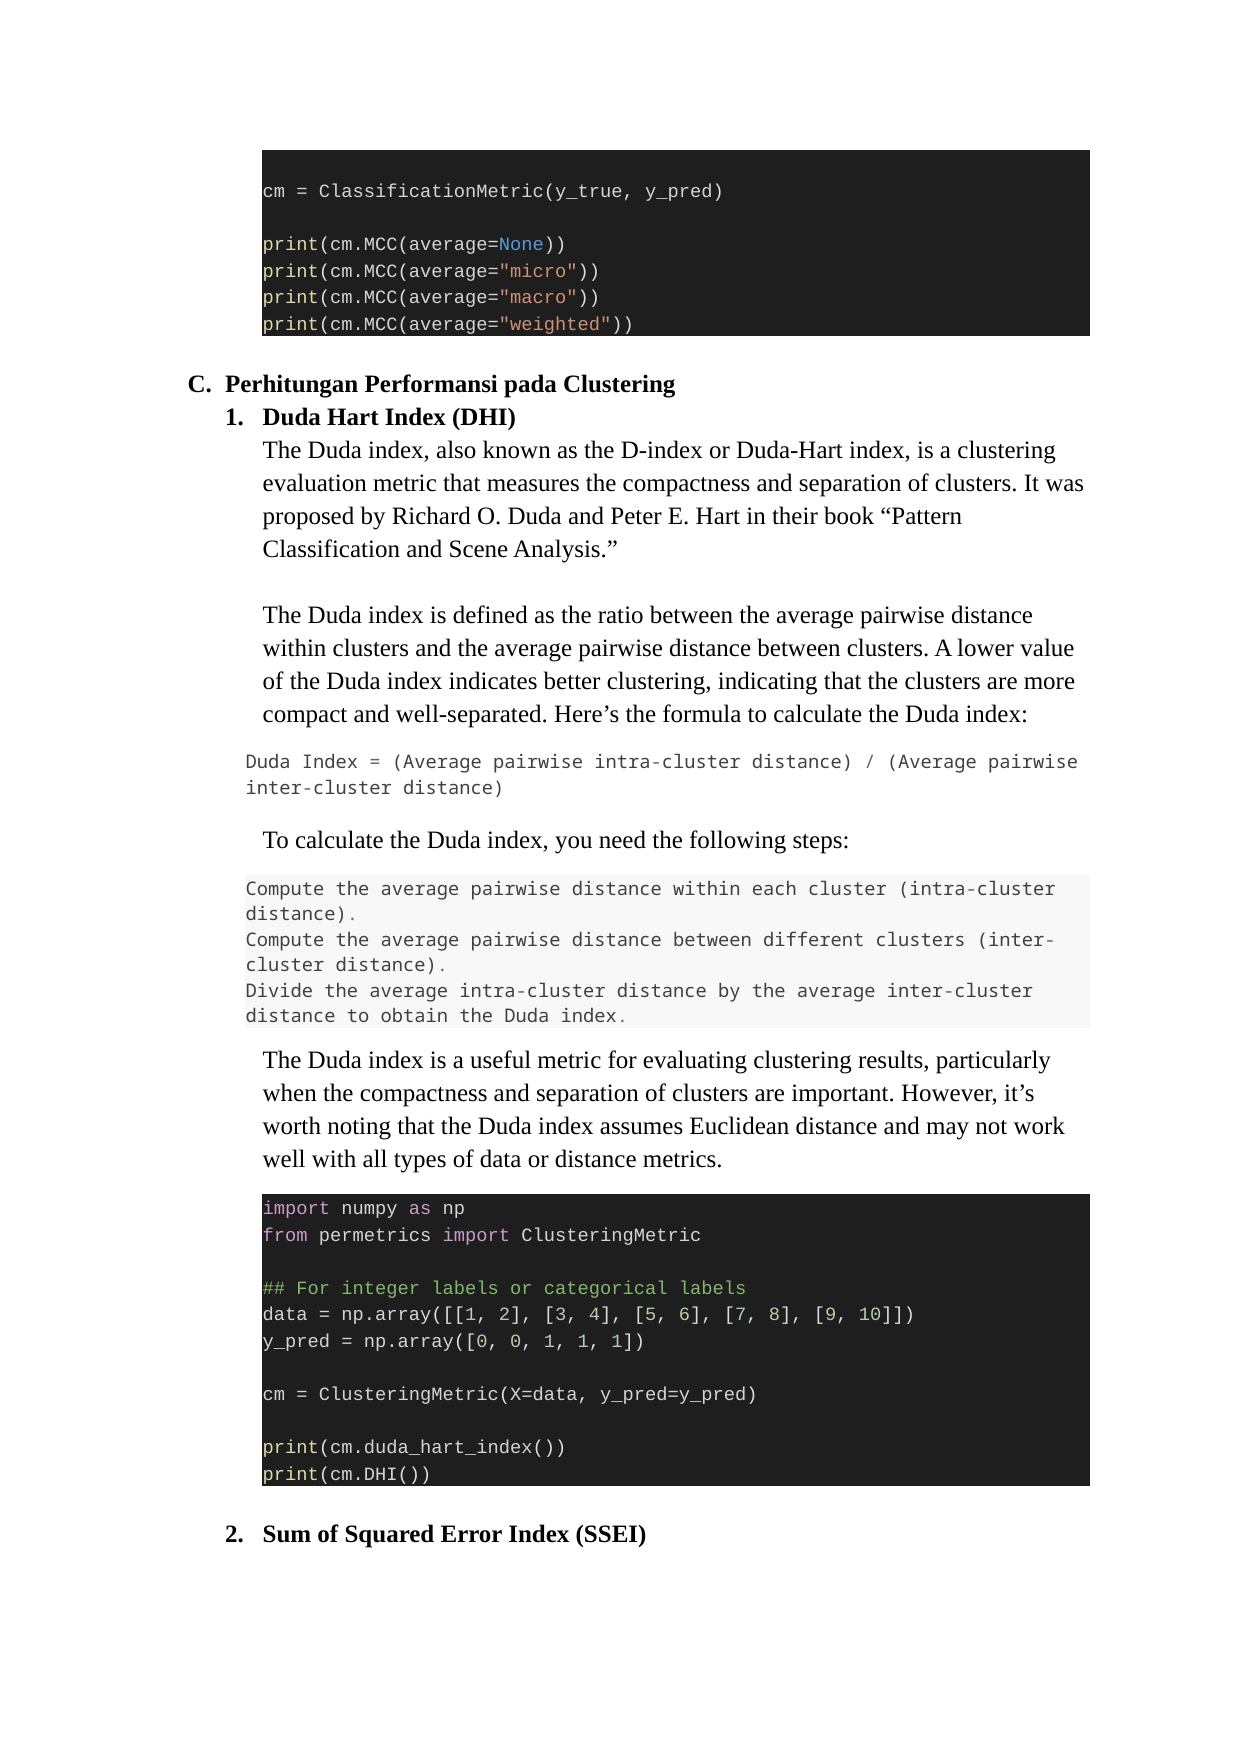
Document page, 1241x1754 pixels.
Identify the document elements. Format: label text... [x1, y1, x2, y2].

text Duda Index = (Average pairwise intra-cluster distance) / (Average pairwise inter-cluster distance) [245, 749, 1090, 800]
list Sum of Squared Error Index (SSEI) [225, 1519, 1090, 1548]
text Compute the average pairwise distance between different clusters (inter-cluster distance). [245, 926, 1090, 977]
text Divide the average intra-cluster distance by the average inter-cluster distance to obtain the Duda index. [245, 977, 1090, 1028]
text import numpy as np [262, 1194, 1090, 1220]
list To calculate the Duda index, you need the following steps: [262, 825, 1090, 854]
text print(cm.MCC(average="macro")) [262, 283, 1090, 309]
text cm = ClusteringMetric(X=data, y_pred=y_pred) [262, 1379, 1090, 1406]
list The Duda index, also known as the D-index or Duda-Hart index, is a clustering evaluation metric that measures the compactness and separation of clusters. It was proposed by Richard O. Duda and Peter E. Hart in their book “Pattern Classification and Scene Analysis.” [262, 435, 1090, 563]
text ## For integer labels or categorical labels [262, 1273, 1090, 1300]
list Duda Hart Index (DHI) [225, 402, 1090, 431]
text y_pred = np.array([0, 0, 1, 1, 1]) [262, 1326, 1090, 1353]
text from permetrics import ClusteringMetric [262, 1220, 1090, 1247]
text print(cm.DHI()) [262, 1459, 1090, 1486]
text print(cm.MCC(average="weighted")) [262, 309, 1090, 336]
text data = np.array([[1, 2], [3, 4], [5, 6], [7, 8], [9, 10]]) [262, 1300, 1090, 1326]
list Perhitungan Performansi pada Clustering [187, 369, 1090, 398]
text cm = ClassificationMetric(y_true, y_pred) [262, 177, 1090, 203]
text Compute the average pairwise distance within each cluster (intra-cluster distance). [245, 875, 1090, 926]
text print(cm.MCC(average="micro")) [262, 256, 1090, 283]
list The Duda index is defined as the ratio between the average pairwise distance within clusters and the average pairwise distance between clusters. A lower value of the Duda index indicates better clustering, indicating that the clusters are more compact and well-separated. Here’s the formula to calculate the Duda index: [262, 600, 1090, 728]
text print(cm.MCC(average=None)) [262, 230, 1090, 256]
list The Duda index is a useful metric for evaluating clustering results, particularly when the compactness and separation of clusters are important. However, it’s worth noting that the Duda index assumes Euclidean distance and may not work well with all types of data or distance metrics. [262, 1045, 1090, 1173]
text print(cm.duda_hart_index()) [262, 1433, 1090, 1459]
